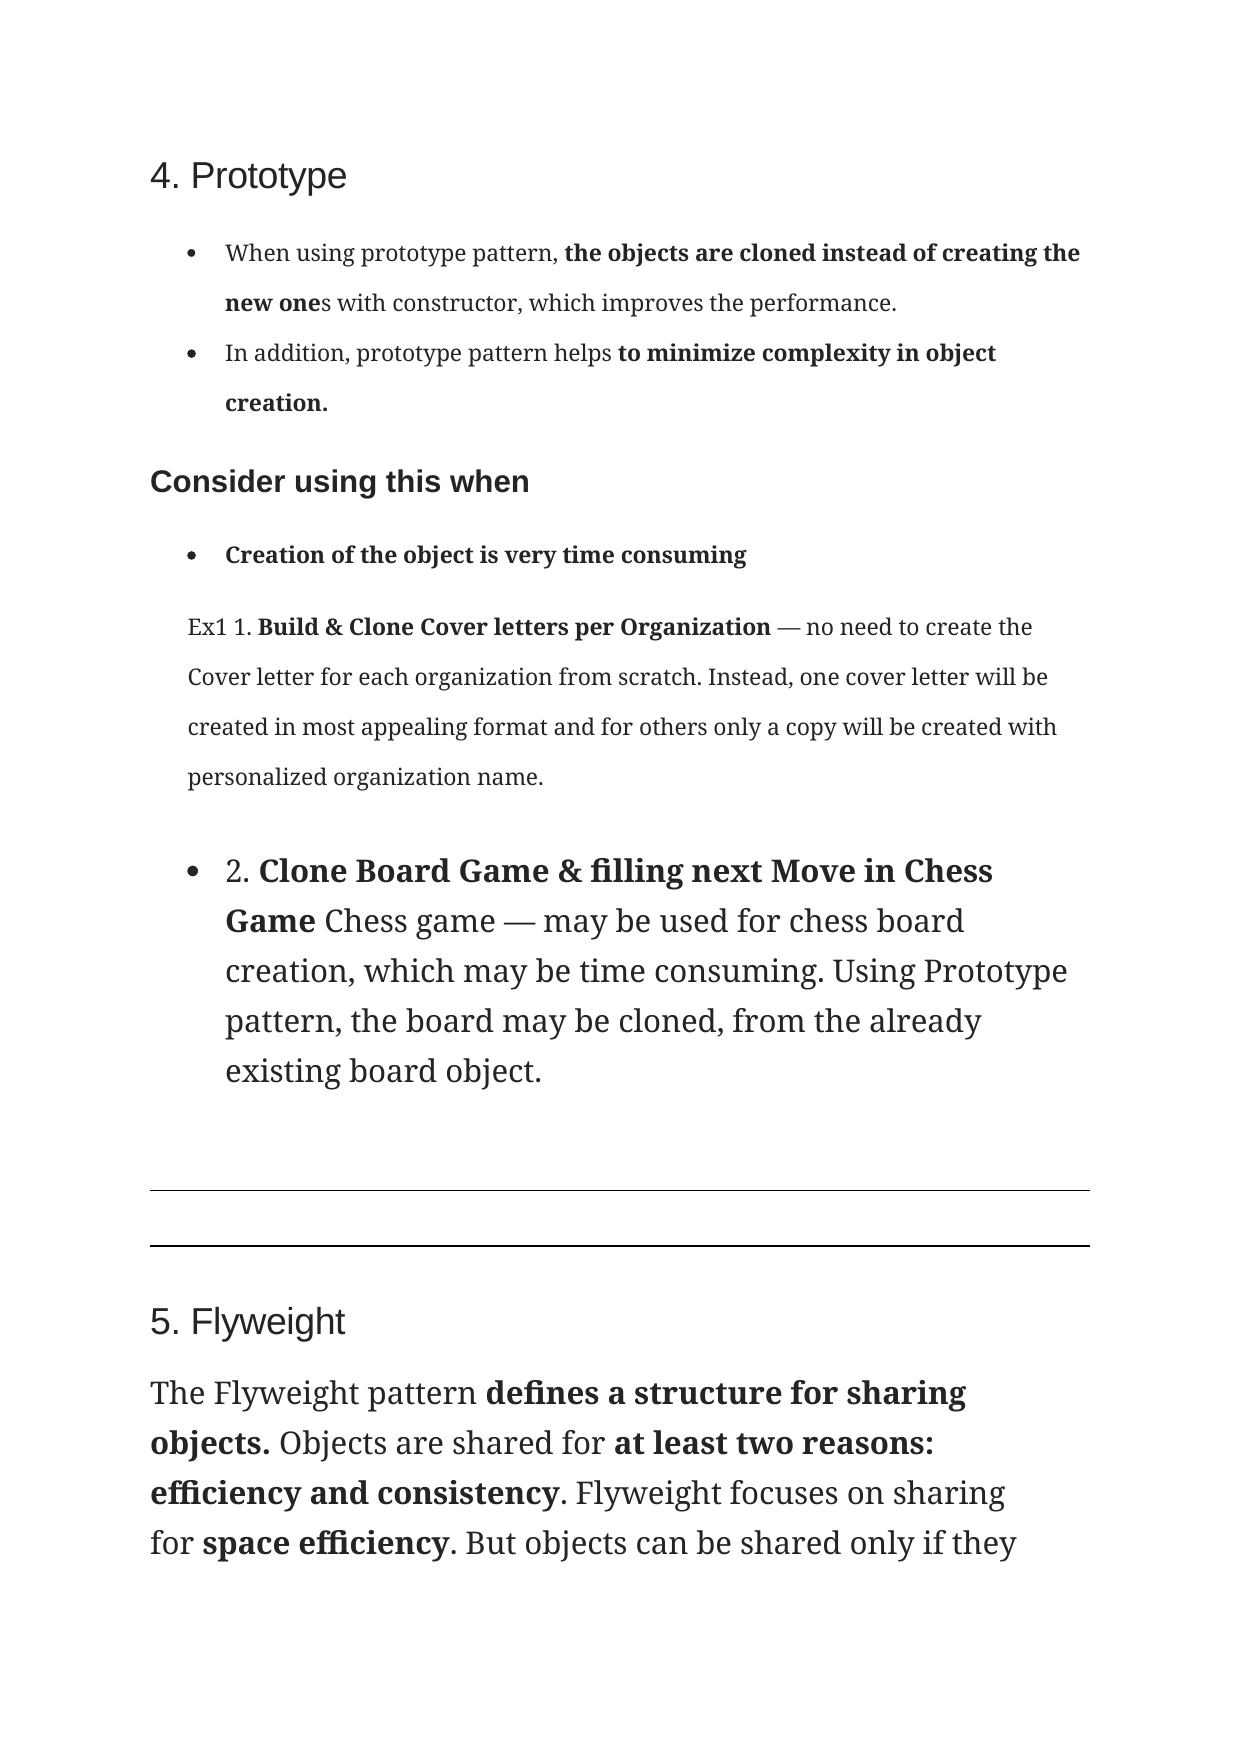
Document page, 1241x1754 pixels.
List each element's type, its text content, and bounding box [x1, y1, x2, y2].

subtitle 4. Prototype [150, 150, 1090, 197]
subtitle 5. Flyweight [150, 1296, 1090, 1342]
list In addition, prototype pattern helps to minimize complexity in object creation. [187, 318, 1090, 418]
list When using prototype pattern, the objects are cloned instead of creating the new ones with constructor, which improves the performance. [187, 218, 1090, 318]
subtitle Consider using this when [150, 461, 1090, 499]
list 2. Clone Board Game & filling next Move in Chess Game Chess game — may be used for chess board creation, which may be time consuming. Using Prototype pattern, the board may be cloned, from the already existing board object. [187, 842, 1090, 1092]
list Creation of the object is very time consuming [187, 520, 1090, 570]
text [150, 1364, 1090, 1564]
text Ex1 1. Build & Clone Cover letters per Organization — no need to create the Cover letter for each organization from scratch. Instead, one cover letter will be created in most appealing format and for others only a copy will be created with personalized organization name. [187, 592, 1090, 792]
